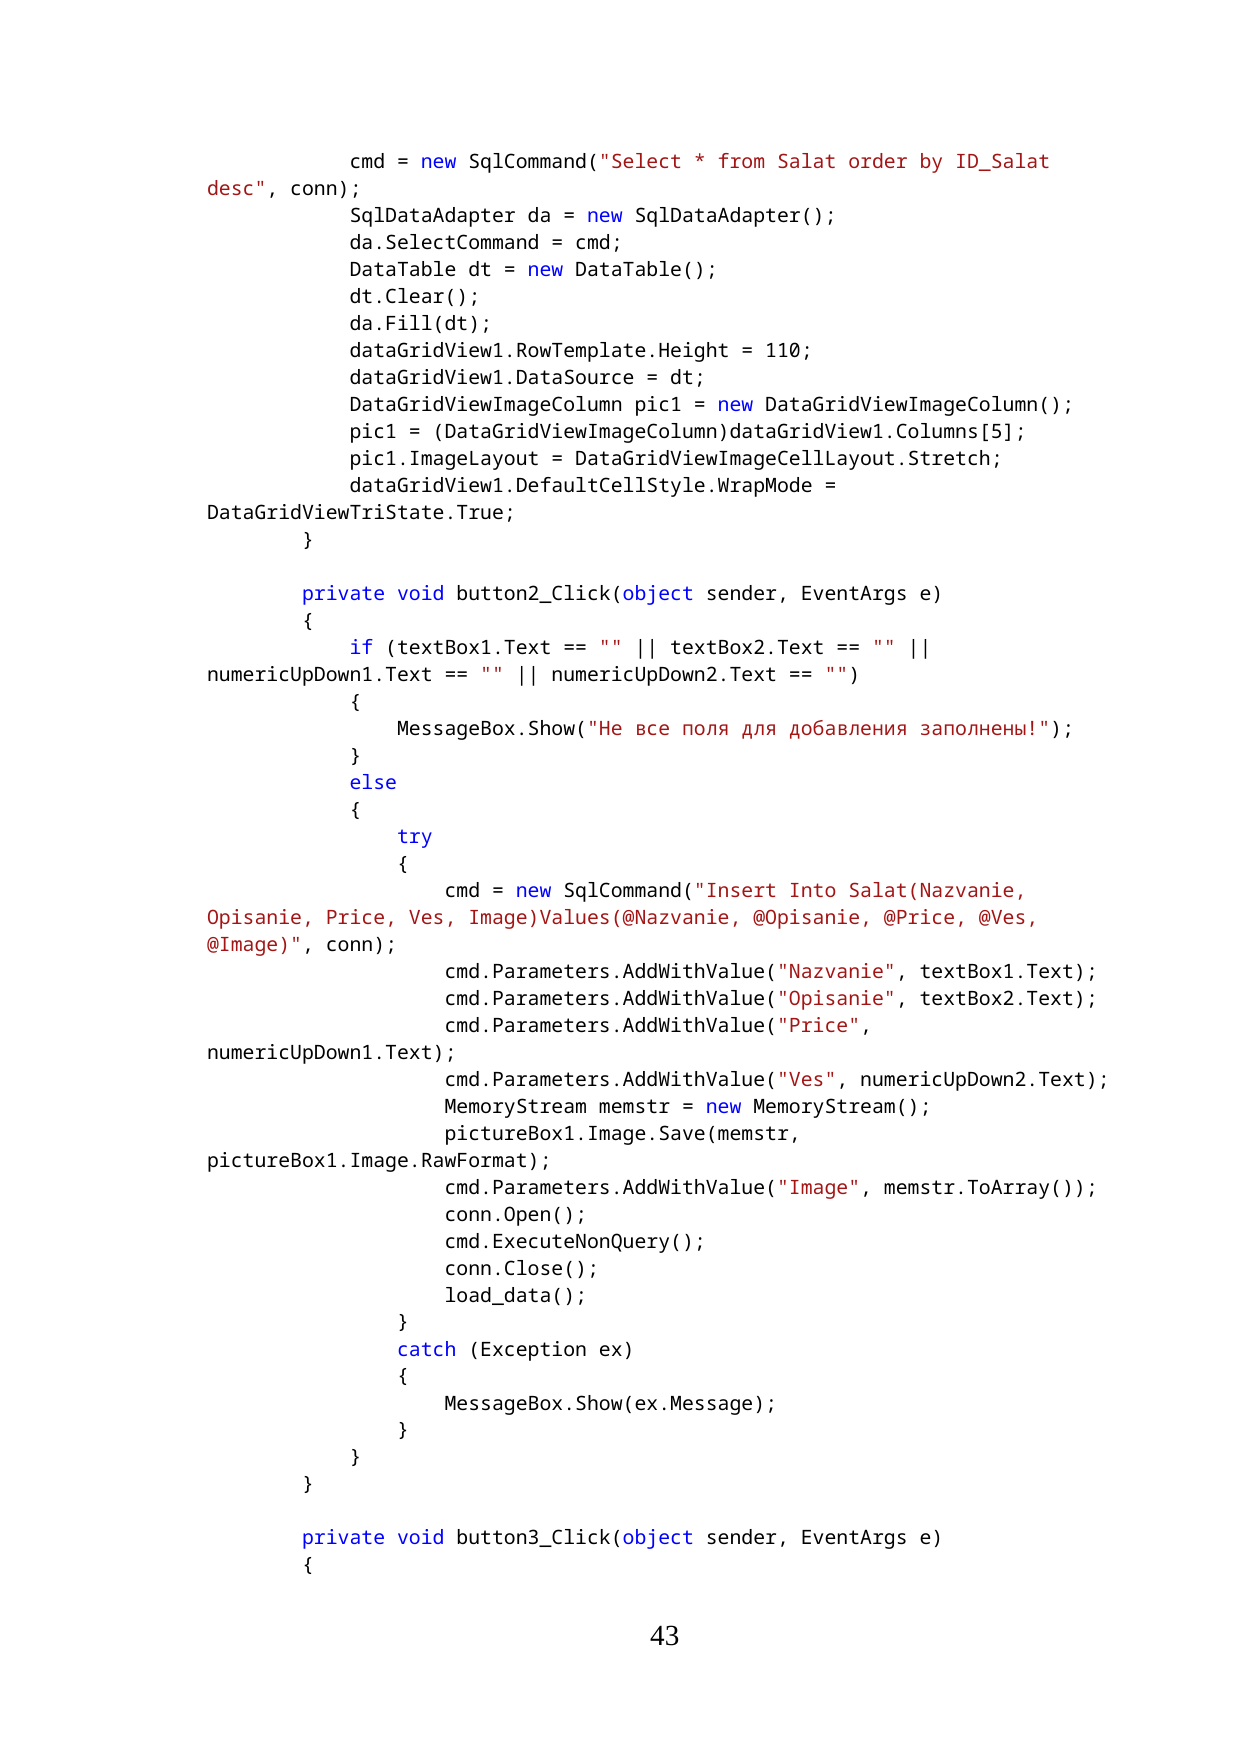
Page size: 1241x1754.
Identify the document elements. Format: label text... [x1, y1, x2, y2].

text cmd.Parameters.AddWithValue("Image", memstr.ToArray()); [207, 1173, 1122, 1200]
text } [207, 1416, 1122, 1443]
text DataGridViewImageColumn pic1 = new DataGridViewImageColumn(); [207, 391, 1122, 417]
text cmd.Parameters.AddWithValue("Ves", numericUpDown2.Text); [207, 1065, 1122, 1092]
text if (textBox1.Text == "" || textBox2.Text == "" || numericUpDown1.Text == "" || numericUpDown2.Text == "") [207, 633, 1122, 687]
text { [207, 1551, 1122, 1578]
text } [207, 741, 1122, 768]
text load_data(); [207, 1281, 1122, 1308]
text MessageBox.Show("Не все поля для добавления заполнены!"); [207, 714, 1122, 741]
text pictureBox1.Image.Save(memstr, pictureBox1.Image.RawFormat); [207, 1119, 1122, 1173]
text cmd.Parameters.AddWithValue("Price", numericUpDown1.Text); [207, 1011, 1122, 1065]
text private void button3_Click(object sender, EventArgs e) [207, 1524, 1122, 1551]
text cmd = new SqlCommand("Select * from Salat order by ID_Salat desc", conn); [207, 148, 1122, 202]
text pic1 = (DataGridViewImageColumn)dataGridView1.Columns[5]; [207, 417, 1122, 444]
text conn.Open(); [207, 1200, 1122, 1227]
text da.SelectCommand = cmd; [207, 229, 1122, 256]
text dt.Clear(); [207, 283, 1122, 309]
text try [207, 822, 1122, 849]
text private void button2_Click(object sender, EventArgs e) [207, 579, 1122, 606]
text { [207, 795, 1122, 822]
text dataGridView1.RowTemplate.Height = 110; [207, 337, 1122, 363]
text MemoryStream memstr = new MemoryStream(); [207, 1092, 1122, 1119]
text else [207, 768, 1122, 795]
text DataTable dt = new DataTable(); [207, 256, 1122, 283]
text cmd.Parameters.AddWithValue("Opisanie", textBox2.Text); [207, 984, 1122, 1011]
text da.Fill(dt); [207, 309, 1122, 337]
text } [207, 525, 1122, 552]
text } [207, 1470, 1122, 1497]
text MessageBox.Show(ex.Message); [207, 1389, 1122, 1416]
text dataGridView1.DefaultCellStyle.WrapMode = DataGridViewTriState.True; [207, 471, 1122, 525]
text cmd.ExecuteNonQuery(); [207, 1227, 1122, 1254]
text { [207, 1362, 1122, 1389]
text { [207, 687, 1122, 714]
text cmd = new SqlCommand("Insert Into Salat(Nazvanie, Opisanie, Price, Ves, Image)Values(@Nazvanie, @Opisanie, @Price, @Ves, @Image)", conn); [207, 876, 1122, 957]
text SqlDataAdapter da = new SqlDataAdapter(); [207, 202, 1122, 229]
text } [207, 1443, 1122, 1470]
text conn.Close(); [207, 1254, 1122, 1281]
text } [207, 1308, 1122, 1335]
text cmd.Parameters.AddWithValue("Nazvanie", textBox1.Text); [207, 957, 1122, 984]
text dataGridView1.DataSource = dt; [207, 363, 1122, 391]
text { [207, 606, 1122, 633]
text catch (Exception ex) [207, 1335, 1122, 1362]
text { [207, 849, 1122, 876]
text pic1.ImageLayout = DataGridViewImageCellLayout.Stretch; [207, 444, 1122, 471]
